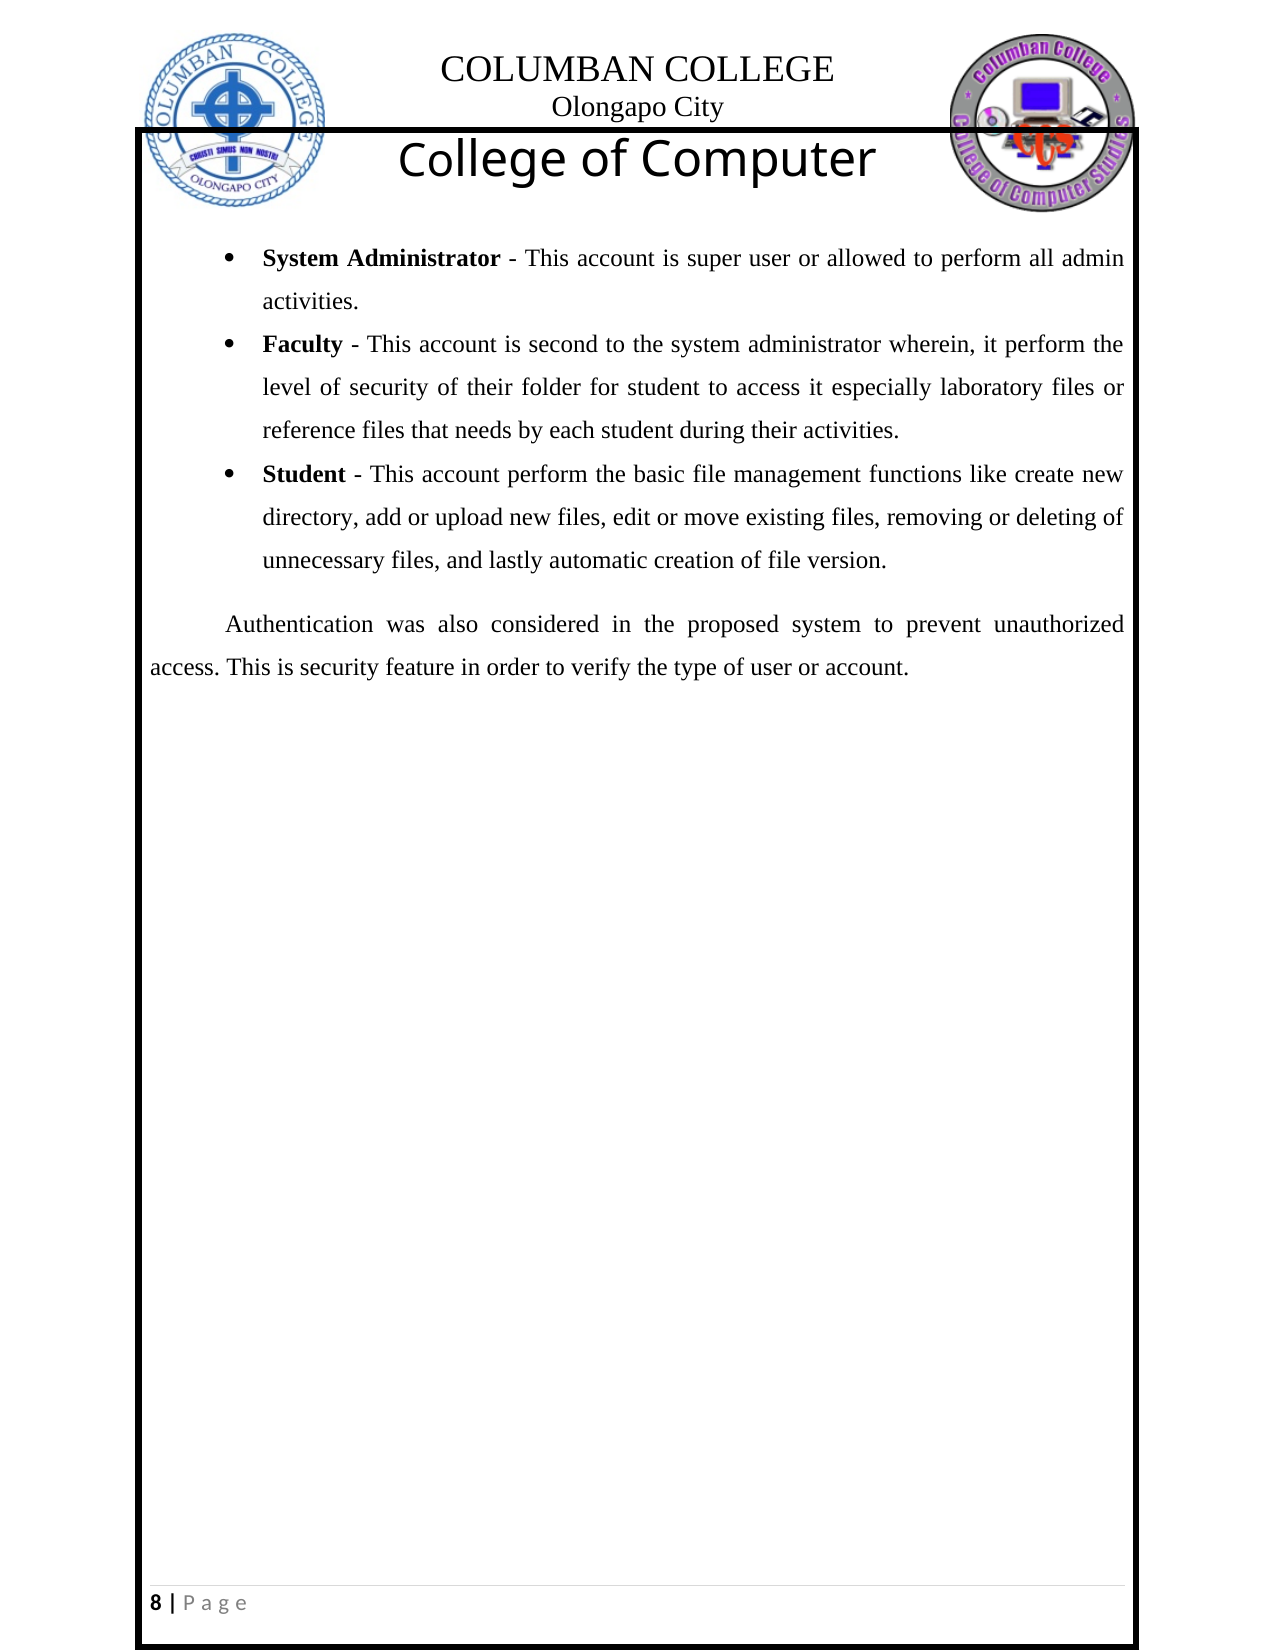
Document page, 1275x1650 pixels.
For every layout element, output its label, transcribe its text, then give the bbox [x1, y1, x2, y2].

picture [139, 30, 325, 127]
list Faculty - This account is second to the system administrator wherein, it perform the level of security of their folder for student to access it especially laboratory files or reference files that needs by each student during their activities. [225, 329, 1125, 444]
picture [950, 133, 1133, 213]
picture [142, 133, 325, 216]
text Authentication was also considered in the proposed system to prevent unauthorized access. This is security feature in order to verify the type of user or account. [150, 609, 1125, 681]
list Student - This account perform the basic file management functions like create new directory, add or upload new files, edit or move existing files, removing or deleting of unnecessary files, and lastly automatic creation of file version. [225, 459, 1125, 574]
picture [950, 34, 1136, 127]
list System Administrator - This account is super user or allowed to perform all admin activities. [225, 243, 1125, 315]
